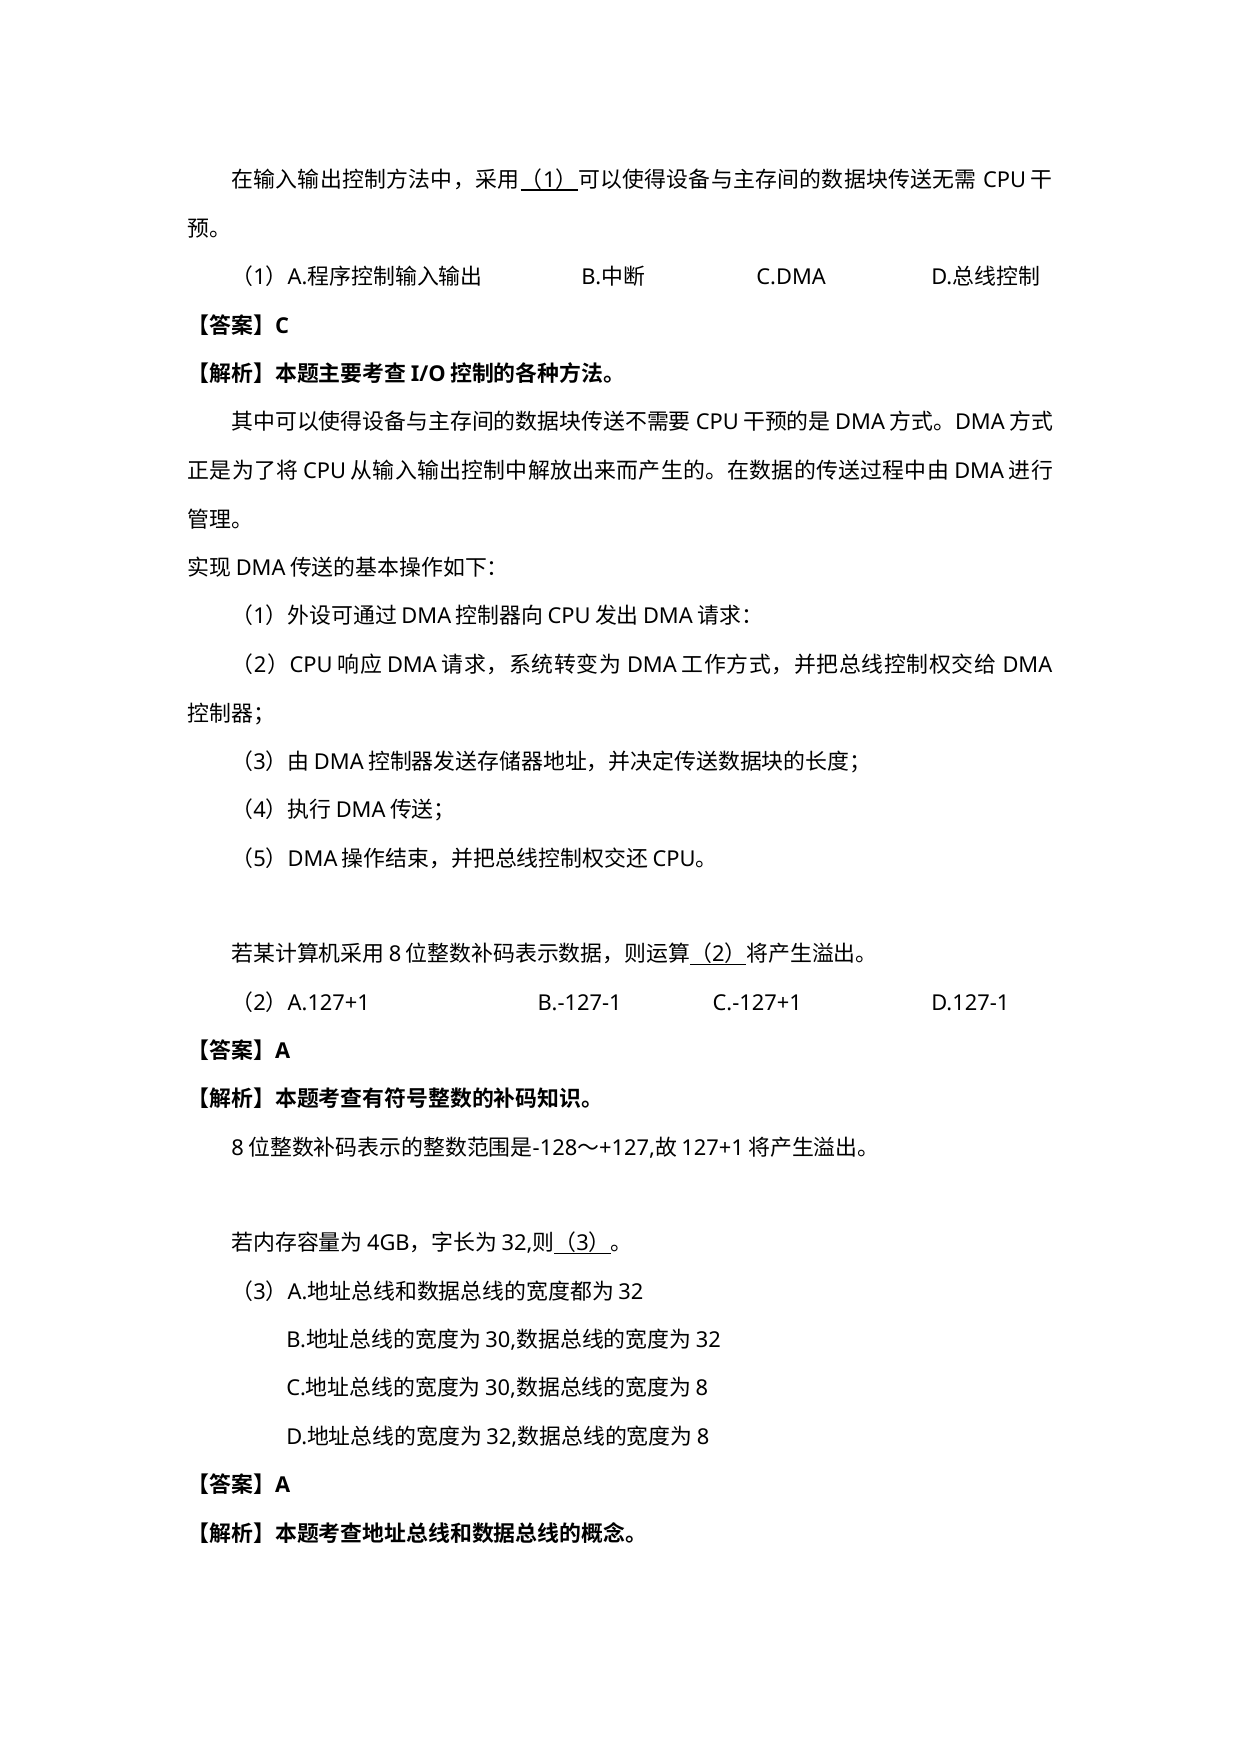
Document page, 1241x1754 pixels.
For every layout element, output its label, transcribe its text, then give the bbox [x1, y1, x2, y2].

text 【解析】本题考查地址总线和数据总线的概念。 [187, 1515, 1053, 1548]
text 【解析】本题考查有符号整数的补码知识。 [187, 1081, 1053, 1113]
text （2）CPU响应DMA请求，系统转变为DMA工作方式，并把总线控制权交给DMA控制器； [187, 647, 1053, 728]
text 【答案】A [187, 1467, 1053, 1499]
text 【答案】A [187, 1033, 1053, 1065]
text （1）A.程序控制输入输出 B.中断 C.DMA D.总线控制 [187, 259, 1053, 292]
text 在输入输出控制方法中，采用（1）可以使得设备与主存间的数据块传送无需CPU干预。 [187, 162, 1053, 243]
text 【答案】C [187, 307, 1053, 340]
text 其中可以使得设备与主存间的数据块传送不需要CPU干预的是DMA方式。DMA方式正是为了将CPU从输入输出控制中解放出来而产生的。在数据的传送过程中由DMA进行管理。 [187, 404, 1053, 534]
text （3）A.地址总线和数据总线的宽度都为32 [187, 1273, 1053, 1306]
text 若内存容量为4GB，字长为32,则（3）。 [187, 1225, 1053, 1258]
text C.地址总线的宽度为30,数据总线的宽度为8 [220, 1370, 1053, 1403]
text （5）DMA操作结束，并把总线控制权交还CPU。 [187, 840, 1053, 873]
text （3）由DMA控制器发送存储器地址，并决定传送数据块的长度； [187, 744, 1053, 776]
text （4）执行DMA传送； [187, 792, 1053, 824]
text 8位整数补码表示的整数范围是-128〜+127,故127+1将产生溢出。 [187, 1129, 1053, 1162]
text 【解析】本题主要考查I/O控制的各种方法。 [187, 356, 1053, 388]
text （1）外设可通过DMA控制器向CPU发出DMA请求： [187, 598, 1053, 631]
text D.地址总线的宽度为32,数据总线的宽度为8 [220, 1418, 1053, 1451]
text B.地址总线的宽度为30,数据总线的宽度为32 [231, 1322, 1053, 1354]
text 若某计算机采用8位整数补码表示数据，则运算（2）将产生溢出。 [187, 936, 1053, 968]
text 实现DMA传送的基本操作如下： [187, 550, 1053, 582]
text （2）A.127+1 B.-127-1 C.-127+1 D.127-1 [187, 984, 1053, 1017]
